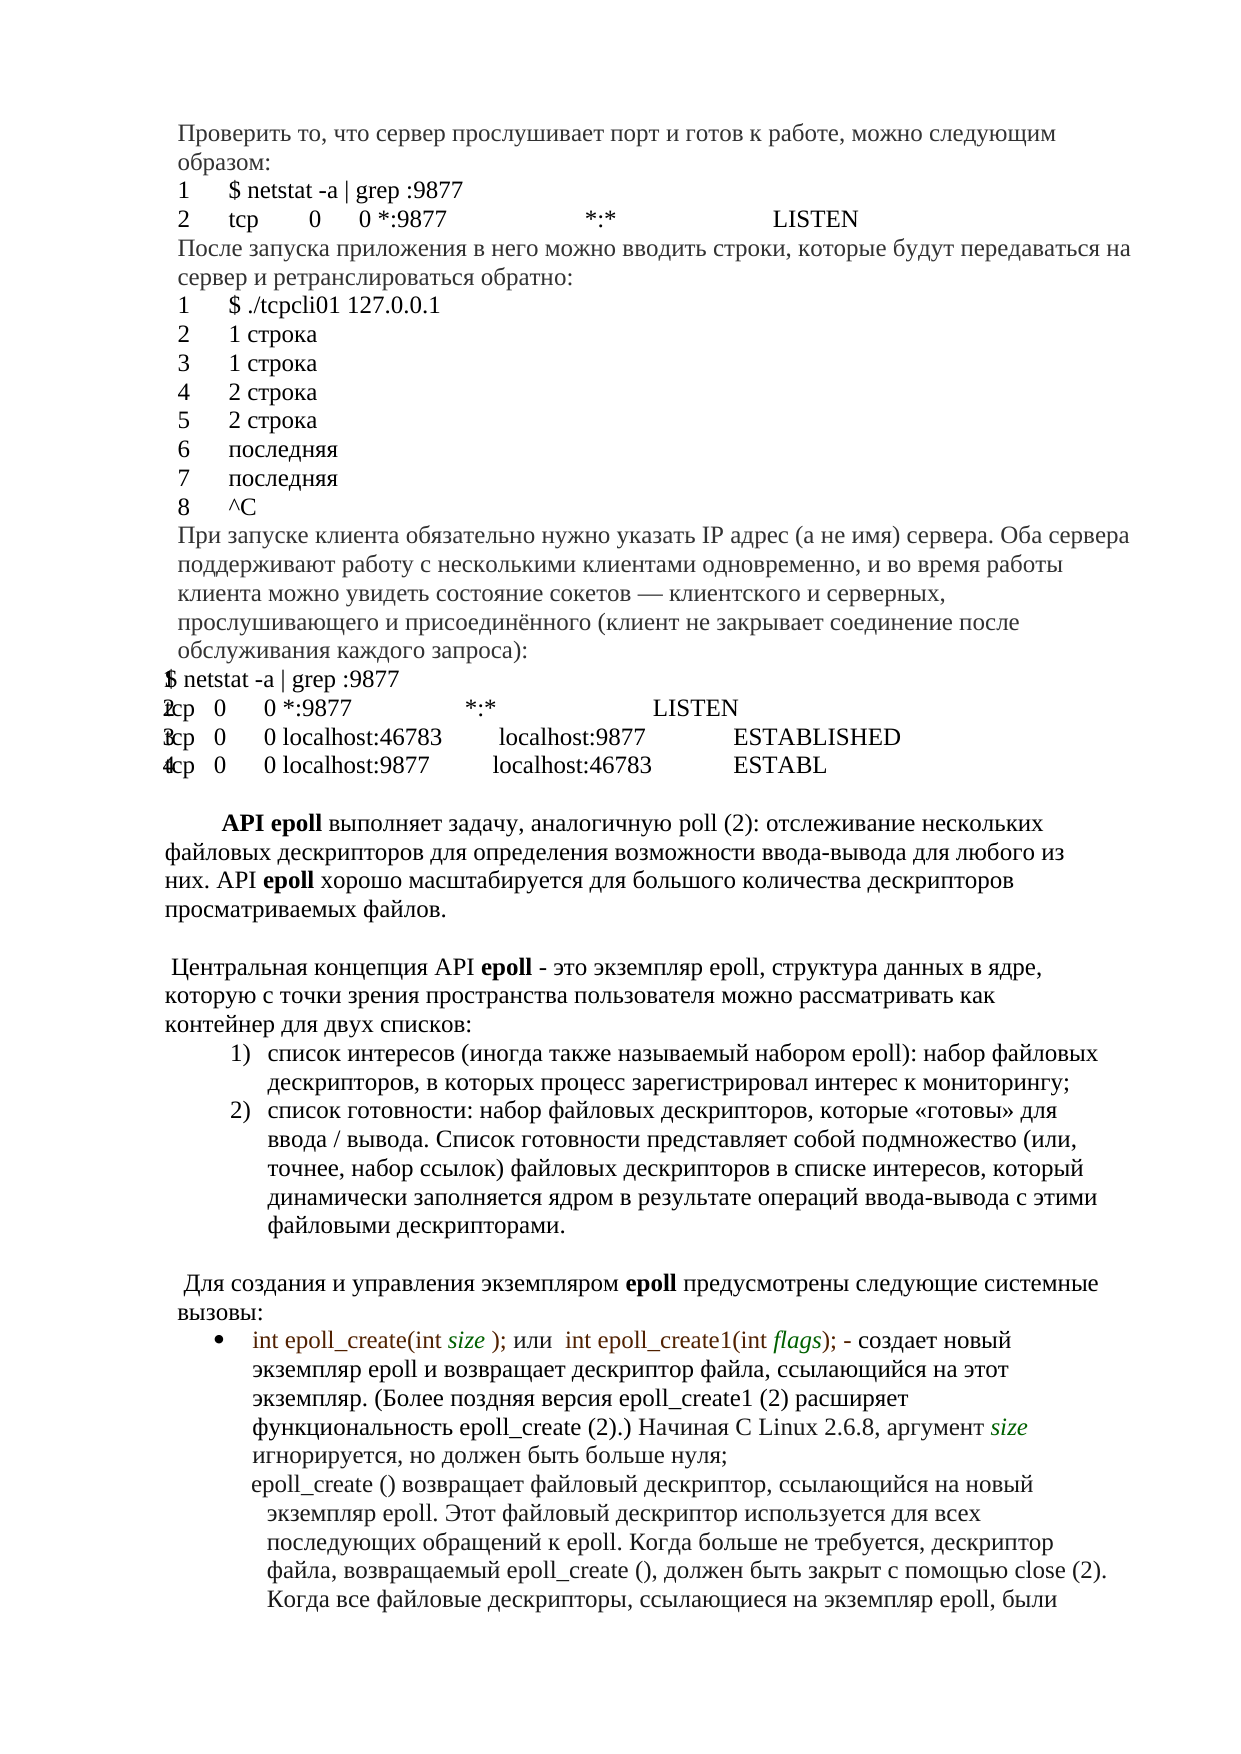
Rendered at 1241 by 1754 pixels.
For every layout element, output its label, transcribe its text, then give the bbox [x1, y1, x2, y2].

table_header $ netstat -a | grep :9877 tcp 0 0 *:9877 *:* LISTEN [228, 176, 1240, 233]
text Проверить то, что сервер прослушивает порт и готов к работе, можно следующим образом: [177, 118, 1152, 176]
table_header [165, 664, 1109, 1613]
table_header 1 2 [177, 176, 228, 233]
table_header 1 2 3 4 5 6 7 8 [177, 291, 228, 521]
text При запуске клиента обязательно нужно указать IP адрес (а не имя) сервера. Оба сервера поддерживают работу с несколькими клиентами одновременно, и во время работы клиента можно увидеть состояние сокетов — клиентского и серверных, прослушивающего и присоединённого (клиент не закрывает соединение после обслуживания каждого запроса): [177, 521, 1152, 664]
table_header $ ./tcpcli01 127.0.0.1 1 строка 1 строка 2 строка 2 строка последняя последняя ^C [228, 291, 1146, 521]
text После запуска приложения в него можно вводить строки, которые будут передаваться на сервер и ретранслироваться обратно: [177, 233, 1152, 291]
